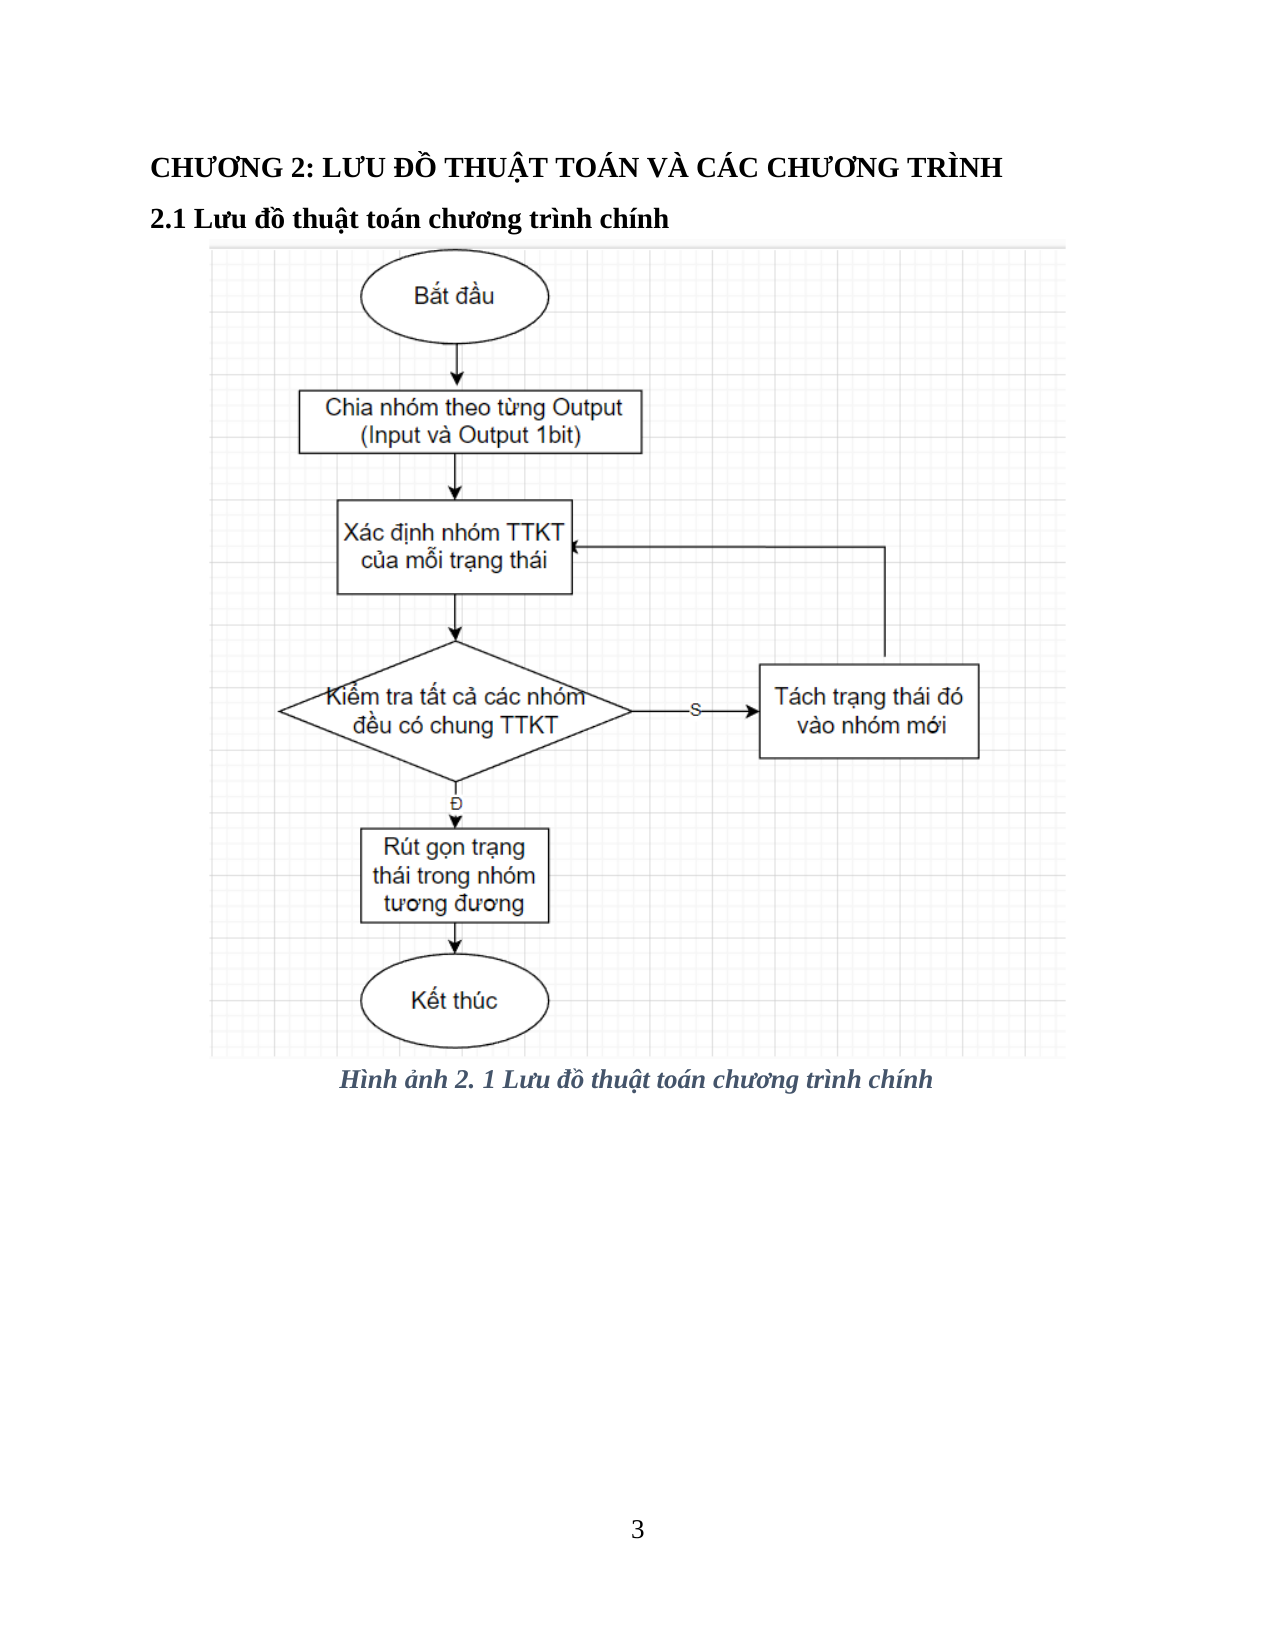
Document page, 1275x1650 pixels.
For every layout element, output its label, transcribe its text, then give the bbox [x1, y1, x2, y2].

text Hình ảnh 2. 1 Lưu đồ thuật toán chương trình chính [150, 1063, 1125, 1094]
subtitle CHƯƠNG 2: LƯU ĐỒ THUẬT TOÁN VÀ CÁC CHƯƠNG TRÌNH [150, 150, 1125, 183]
picture [209, 239, 1066, 1059]
subtitle 2.1 Lưu đồ thuật toán chương trình chính [150, 201, 1125, 234]
